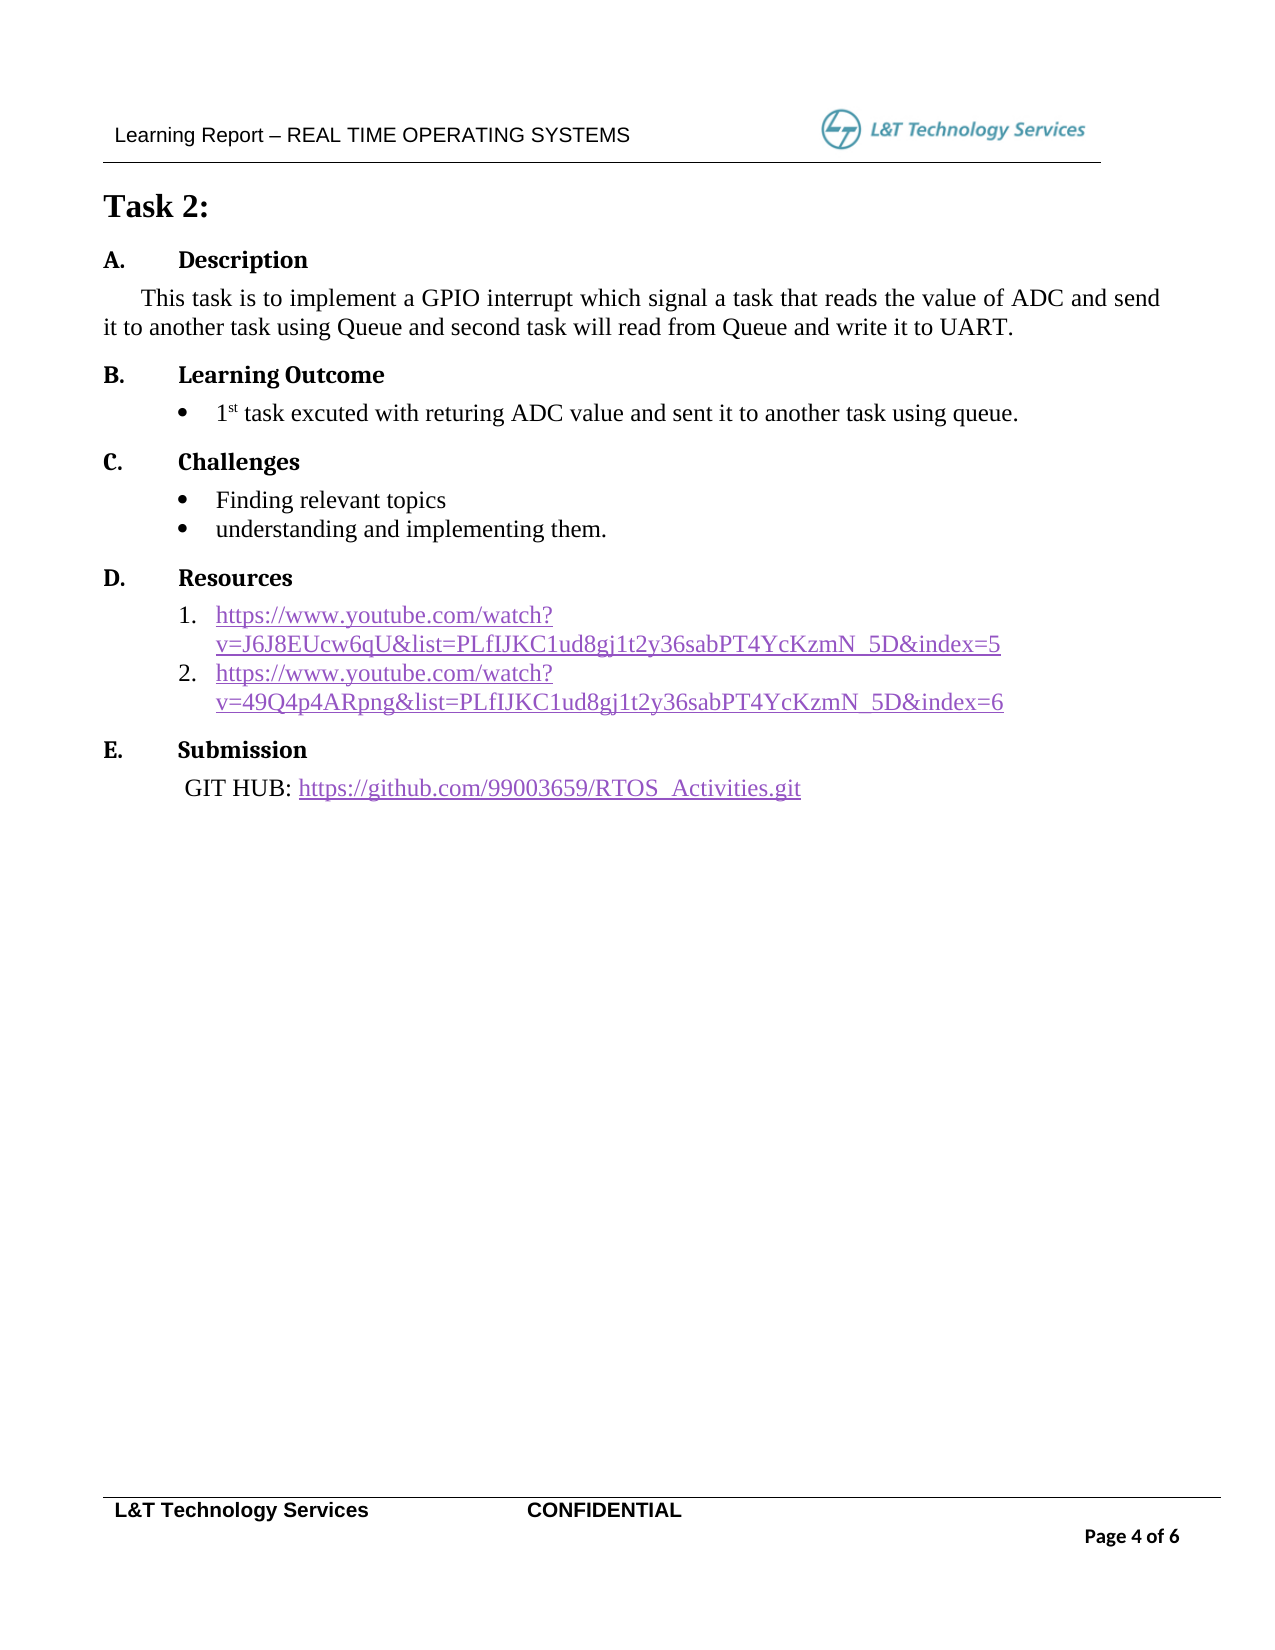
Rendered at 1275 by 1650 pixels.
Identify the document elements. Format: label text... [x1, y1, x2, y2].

list Finding relevant topics [178, 485, 1162, 514]
text This task is to implement a GPIO interrupt which signal a task that reads the value of ADC and send it to another task using Queue and second task will read from Queue and write it to UART. [103, 283, 1162, 341]
subtitle Submission [103, 736, 1162, 765]
subtitle Learning Outcome [103, 361, 1162, 390]
subtitle Challenges [103, 448, 1162, 477]
list understanding and implementing them. [178, 514, 1162, 543]
list https://www.youtube.com/watch?v=49Q4p4ARpng&list=PLfIJKC1ud8gj1t2y36sabPT4YcKzmN_5D&index=6 [178, 658, 1162, 716]
list https://www.youtube.com/watch?v=J6J8EUcw6qU&list=PLfIJKC1ud8gj1t2y36sabPT4YcKzmN_5D&index=5 [178, 601, 1162, 658]
subtitle Resources [103, 563, 1162, 592]
subtitle Description [103, 246, 1162, 275]
subtitle Task 2: [103, 187, 1162, 225]
text GIT HUB: https://github.com/99003659/RTOS_Activities.git [103, 773, 1162, 802]
list 1st task excuted with returing ADC value and sent it to another task using queue. [178, 398, 1162, 427]
